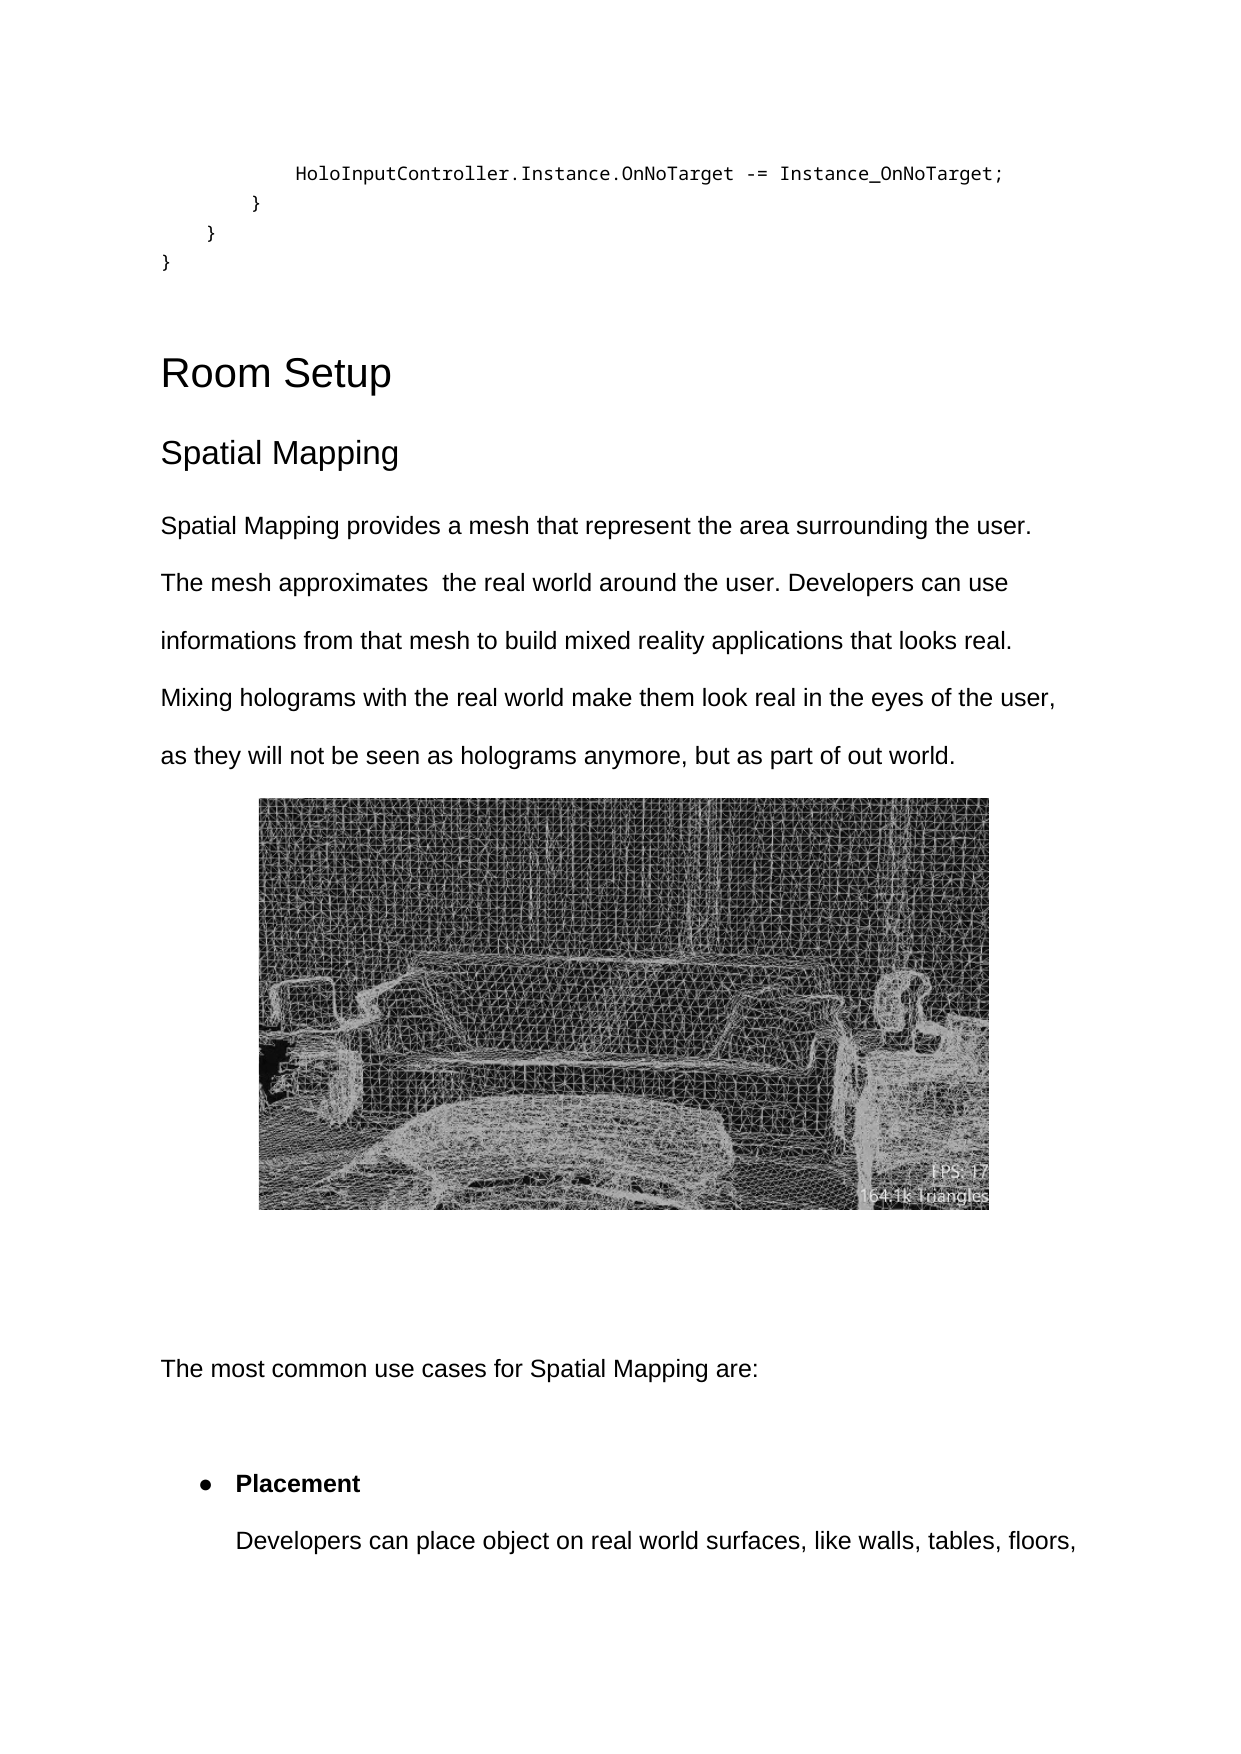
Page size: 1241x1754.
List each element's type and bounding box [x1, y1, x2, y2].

picture [258, 798, 989, 1210]
table_header [150, 150, 1091, 1565]
